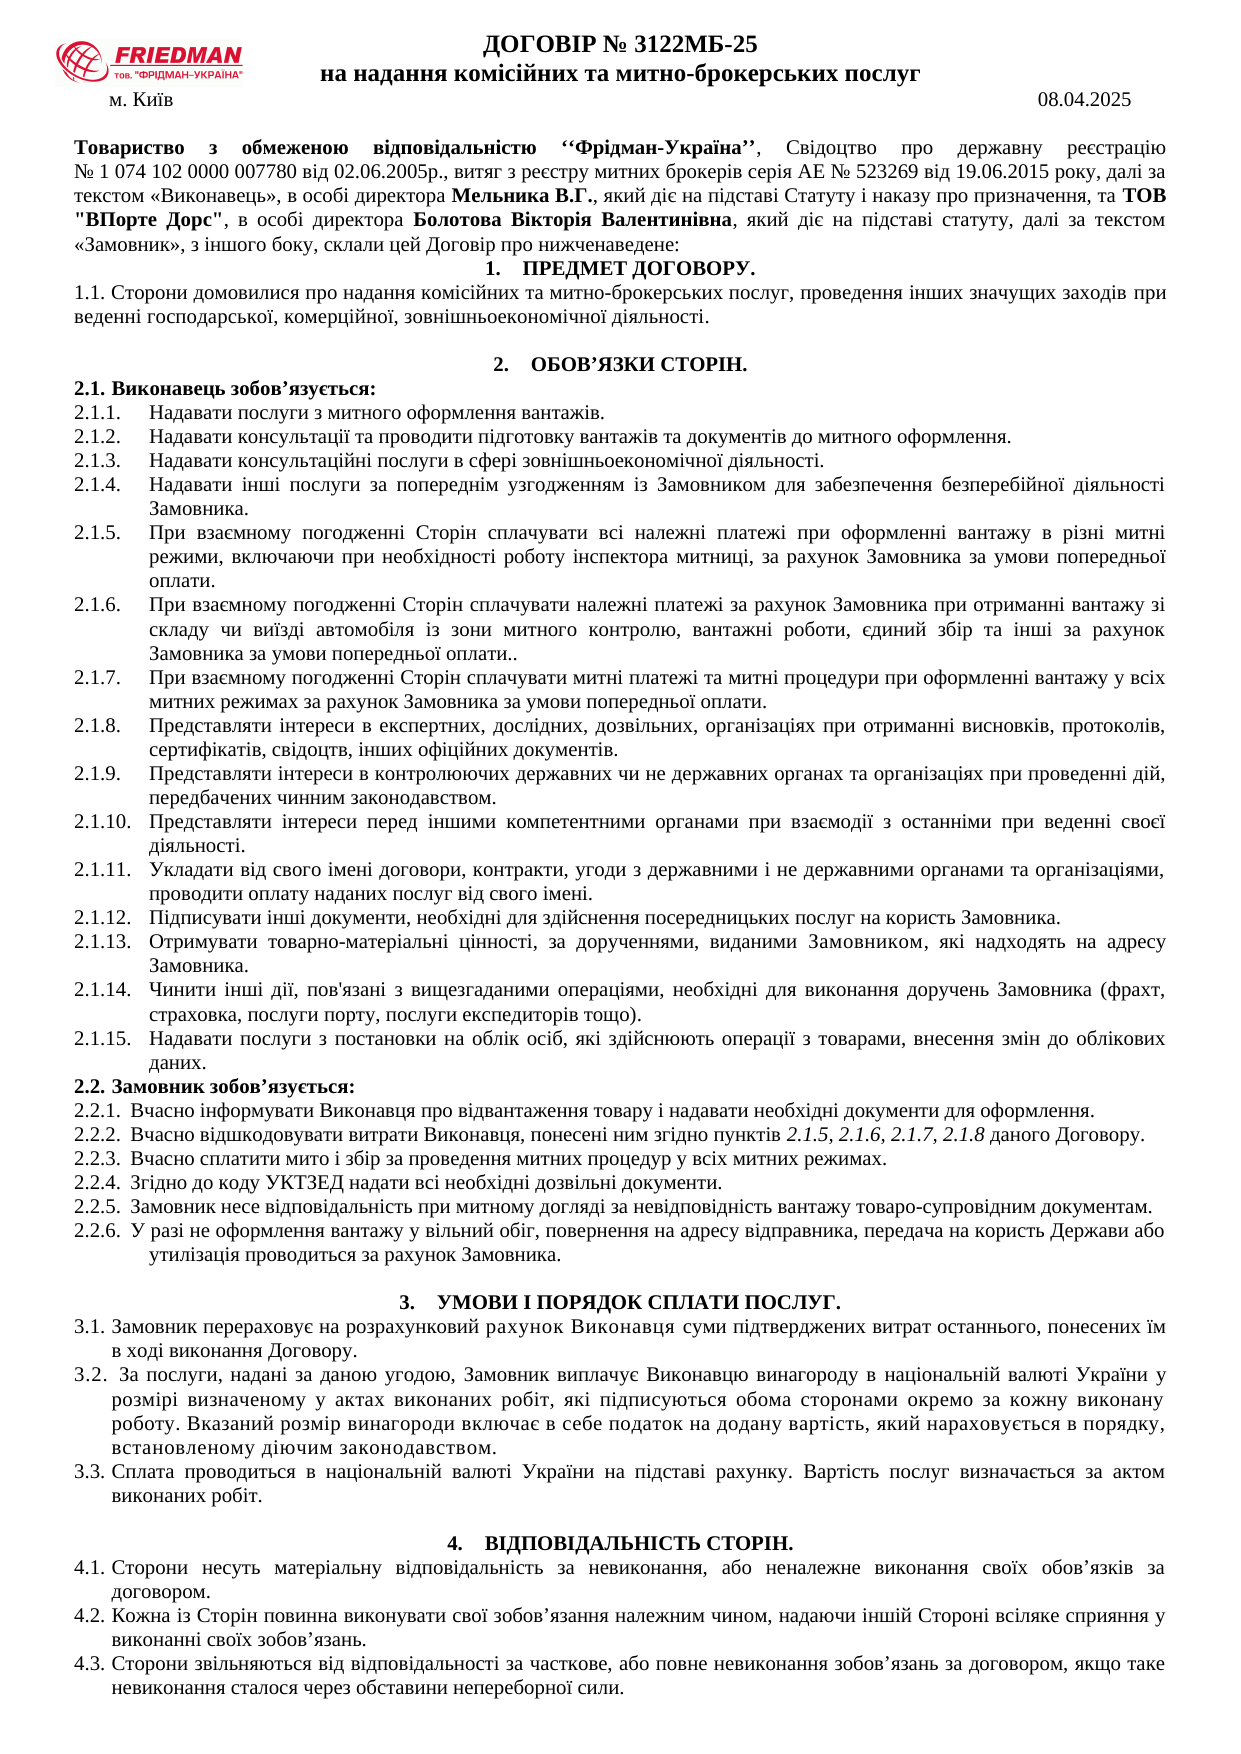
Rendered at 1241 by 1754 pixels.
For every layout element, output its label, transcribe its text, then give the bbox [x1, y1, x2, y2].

list Замовник несе відповідальність при митному догляді за невідповідність вантажу товаро-супровідним документам. [74, 1194, 1167, 1218]
list Представляти інтереси в експертних, дослідних, дозвільних, організаціях при отриманні висновків, протоколів, сертифікатів, свідоцтв, інших офіційних документів. [74, 713, 1167, 761]
list Кожна із Сторін повинна виконувати свої зобов’язання належним чином, надаючи іншій Стороні всіляке сприяння у виконанні своїх зобов’язань. [74, 1603, 1167, 1651]
list Виконавець зобов’язується: [74, 376, 1167, 400]
list За послуги, надані за даною угодою, Замовник виплачує Виконавцю винагороду в національній валюті України у розмірі визначеному у актах виконаних робіт, які підписуються обома сторонами окремо за кожну виконану роботу. Вказаний розмір винагороди включає в себе податок на додану вартість, який нараховується в порядку, встановленому діючим законодавством. [74, 1362, 1167, 1459]
list Замовник перераховує на розрахунковий рахунок Виконавця суми підтверджених витрат останнього, понесених їм в ході виконання Договору. [74, 1314, 1167, 1362]
list Замовник зобов’язується: [74, 1074, 1167, 1098]
text ДОГОВІР № 3122МБ-25 [74, 29, 1167, 58]
list Надавати послуги з постановки на облік осiб, якi здiйснюють операцiї з товарами, внесення змін до облікових даних. [74, 1026, 1167, 1074]
list УМОВИ І ПОРЯДОК СПЛАТИ ПОСЛУГ. [74, 1290, 1167, 1314]
list Укладати від свого імені договори, контракти, угоди з державними і не державними органами та організаціями, проводити оплату наданих послуг від свого імені. [74, 857, 1167, 905]
list Сторони несуть матеріальну відповідальність за невиконання, або неналежне виконання своїх обов’язків за договором. [74, 1555, 1167, 1603]
list ВІДПОВІДАЛЬНІСТЬ СТОРІН. [74, 1531, 1167, 1555]
list При взаємному погодженні Сторін сплачувати митні платежі та митні процедури при оформленні вантажу у всіх митних режимах за рахунок Замовника за умови попередньої оплати. [74, 664, 1167, 713]
text на надання комісійних та митно-брокерських послуг [243, 58, 1167, 87]
list Вчасно сплатити мито і збір за проведення митних процедур у всіх митних режимах. [74, 1146, 1167, 1170]
list Надавати інші послуги за попереднім узгодженням із Замовником для забезпечення безперебійної діяльності Замовника. [74, 472, 1167, 520]
list Надавати послуги з митного оформлення вантажів. [74, 400, 1167, 424]
list Вчасно інформувати Виконавця про відвантаження товару і надавати необхідні документи для оформлення. [74, 1098, 1167, 1122]
text Товариство з обмеженою відповідальністю ‘‘Фрідман-Україна’’, Свідоцтво про державну реєстрацію № 1 074 102 0000 007780 від 02.06.2005р., витяг з реєстру митних брокерів серія АЕ № 523269 від 19.06.2015 року, далі за текстом «Виконавець», в особі директора Мельника В.Г., який діє на підставі Статуту і наказу про призначення, та ТОВ "ВПорте Дорс", в особі директора Болотова Вікторія Валентинівна, який діє на підставі статуту, далі за текстом «Замовник», з іншого боку, склали цей Договір про нижченаведене: [74, 135, 1167, 256]
list Сторони звільняються від відповідальності за часткове, або повне невиконання зобов’язань за договором, якщо таке невиконання сталося через обставини непереборної сили. [74, 1651, 1167, 1699]
text 1.1. Сторони домовилися про надання комісійних та митно-брокерських послуг, проведення інших значущих заходів при веденні господарської, комерційної, зовнішньоекономічної діяльності. [74, 279, 1167, 328]
list Згідно до коду УКТЗЕД надати всі необхідні дозвільні документи. [74, 1170, 1167, 1194]
list Отримувати товарно-матеріальні цінності, за дорученнями, виданими Замовником, які надходять на адресу Замовника. [74, 929, 1167, 977]
picture [55, 39, 243, 87]
list Надавати консультації та проводити підготовку вантажів та документів до митного оформлення. [74, 424, 1167, 448]
list Представляти інтереси в контролюючих державних чи не державних органах та організаціях при проведенні дій, передбачених чинним законодавством. [74, 761, 1167, 809]
list Підписувати інші документи, необхідні для здійснення посередницьких послуг на користь Замовника. [74, 905, 1167, 929]
list Надавати консультаційні послуги в сфері зовнішньоекономічної діяльності. [74, 448, 1167, 472]
list ПРЕДМЕТ ДОГОВОРУ. [74, 256, 1167, 279]
list При взаємному погодженні Сторін сплачувати всі належні платежі при оформленні вантажу в різні митні режими, включаючи при необхідності роботу інспектора митниці, за рахунок Замовника за умови попередньої оплати. [74, 520, 1167, 592]
list Вчасно відшкодовувати витрати Виконавця, понесені ним згідно пунктів 2.1.5, 2.1.6, 2.1.7, 2.1.8 даного Договору. [74, 1122, 1167, 1146]
text м. Київ 08.04.2025 [74, 87, 1167, 111]
list При взаємному погодженні Сторін сплачувати належні платежі за рахунок Замовника при отриманні вантажу зі складу чи виїзді автомобіля із зони митного контролю, вантажні роботи, єдиний збір та інші за рахунок Замовника за умови попередньої оплати.. [74, 592, 1167, 664]
list ОБОВ’ЯЗКИ СТОРІН. [74, 352, 1167, 376]
list Сплата проводиться в національній валюті України на підставі рахунку. Вартість послуг визначається за актом виконаних робіт. [74, 1459, 1167, 1507]
list Представляти інтереси перед іншими компетентними органами при взаємодії з останніми при веденні своєї діяльності. [74, 809, 1167, 857]
list Чинити інші дії, пов'язані з вищезгаданими операціями, необхідні для виконання доручень Замовника (фрахт, страховка, послуги порту, послуги експедиторів тощо). [74, 977, 1167, 1026]
list У разі не оформлення вантажу у вільний обіг, повернення на адресу відправника, передача на користь Держави або утилізація проводиться за рахунок Замовника. [74, 1218, 1167, 1266]
